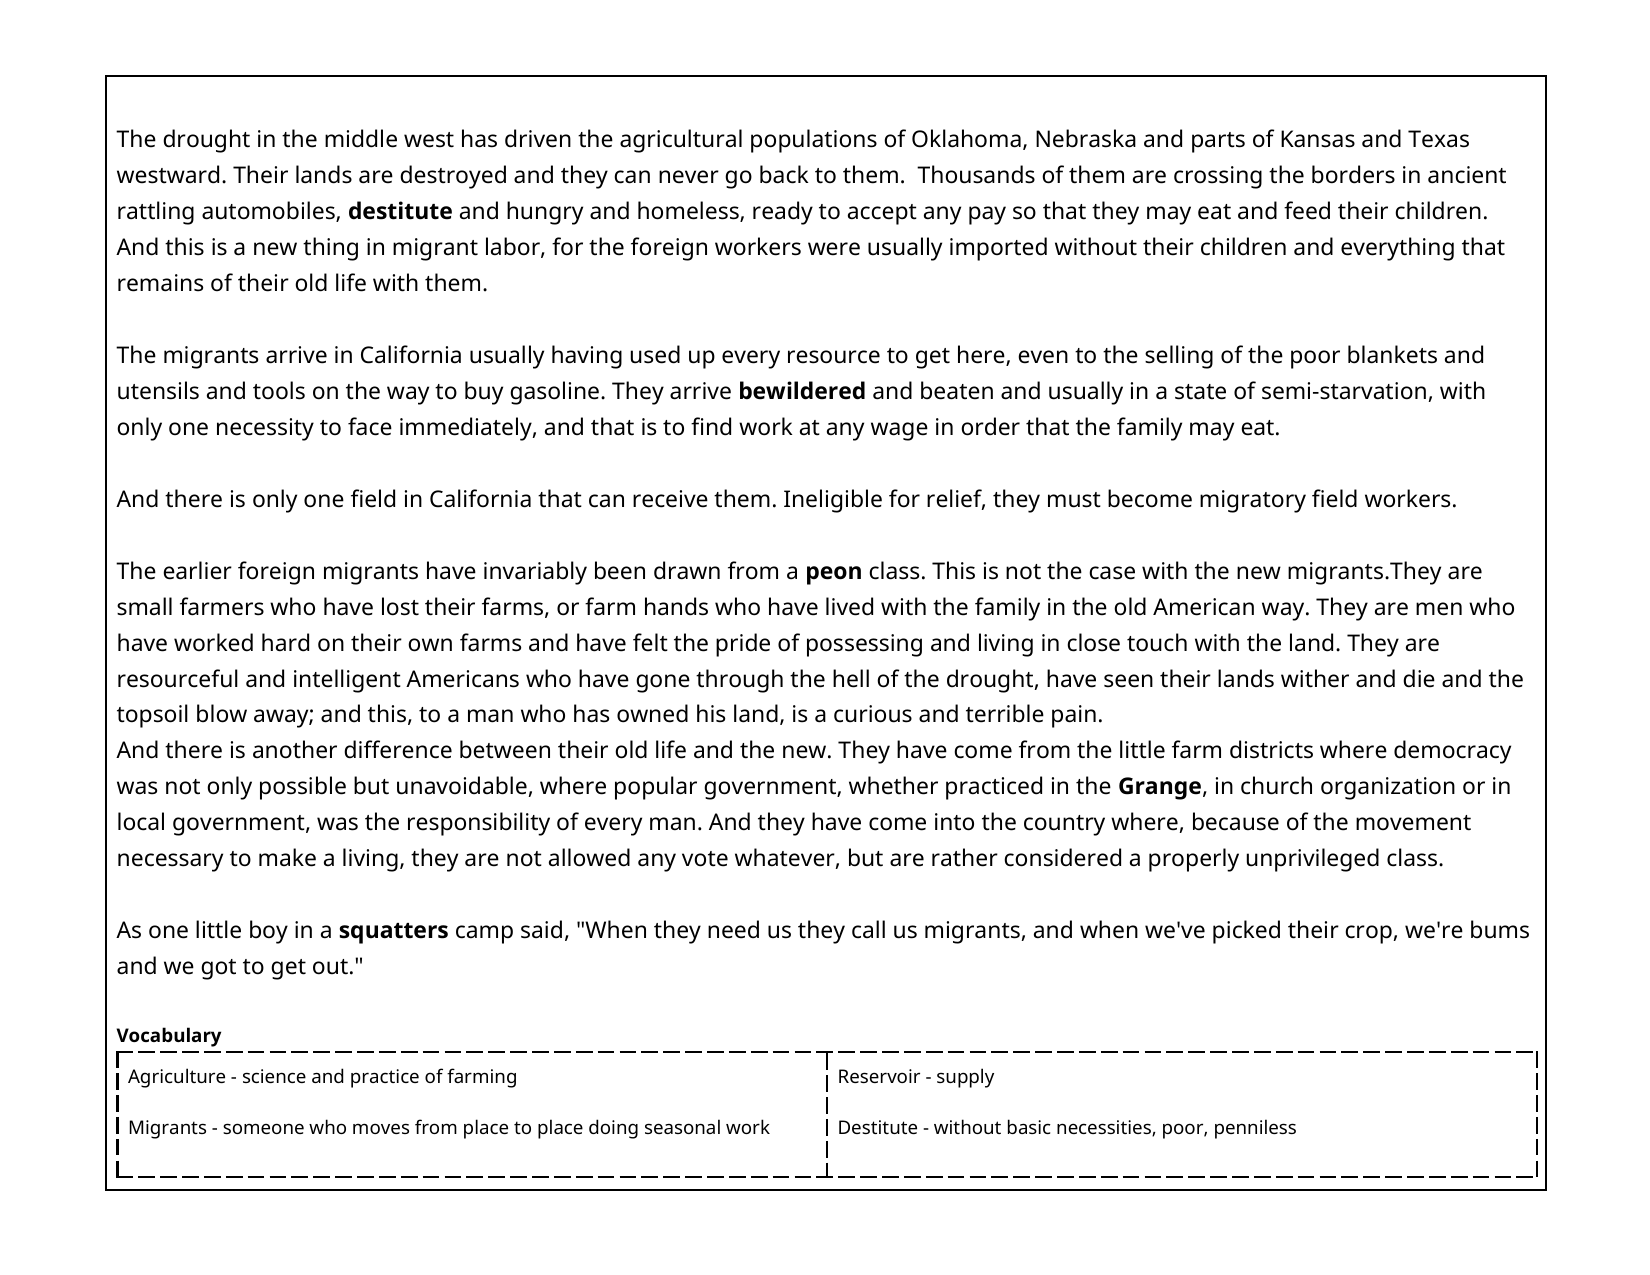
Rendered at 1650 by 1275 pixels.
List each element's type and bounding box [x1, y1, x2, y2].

table_header [107, 77, 1545, 1189]
